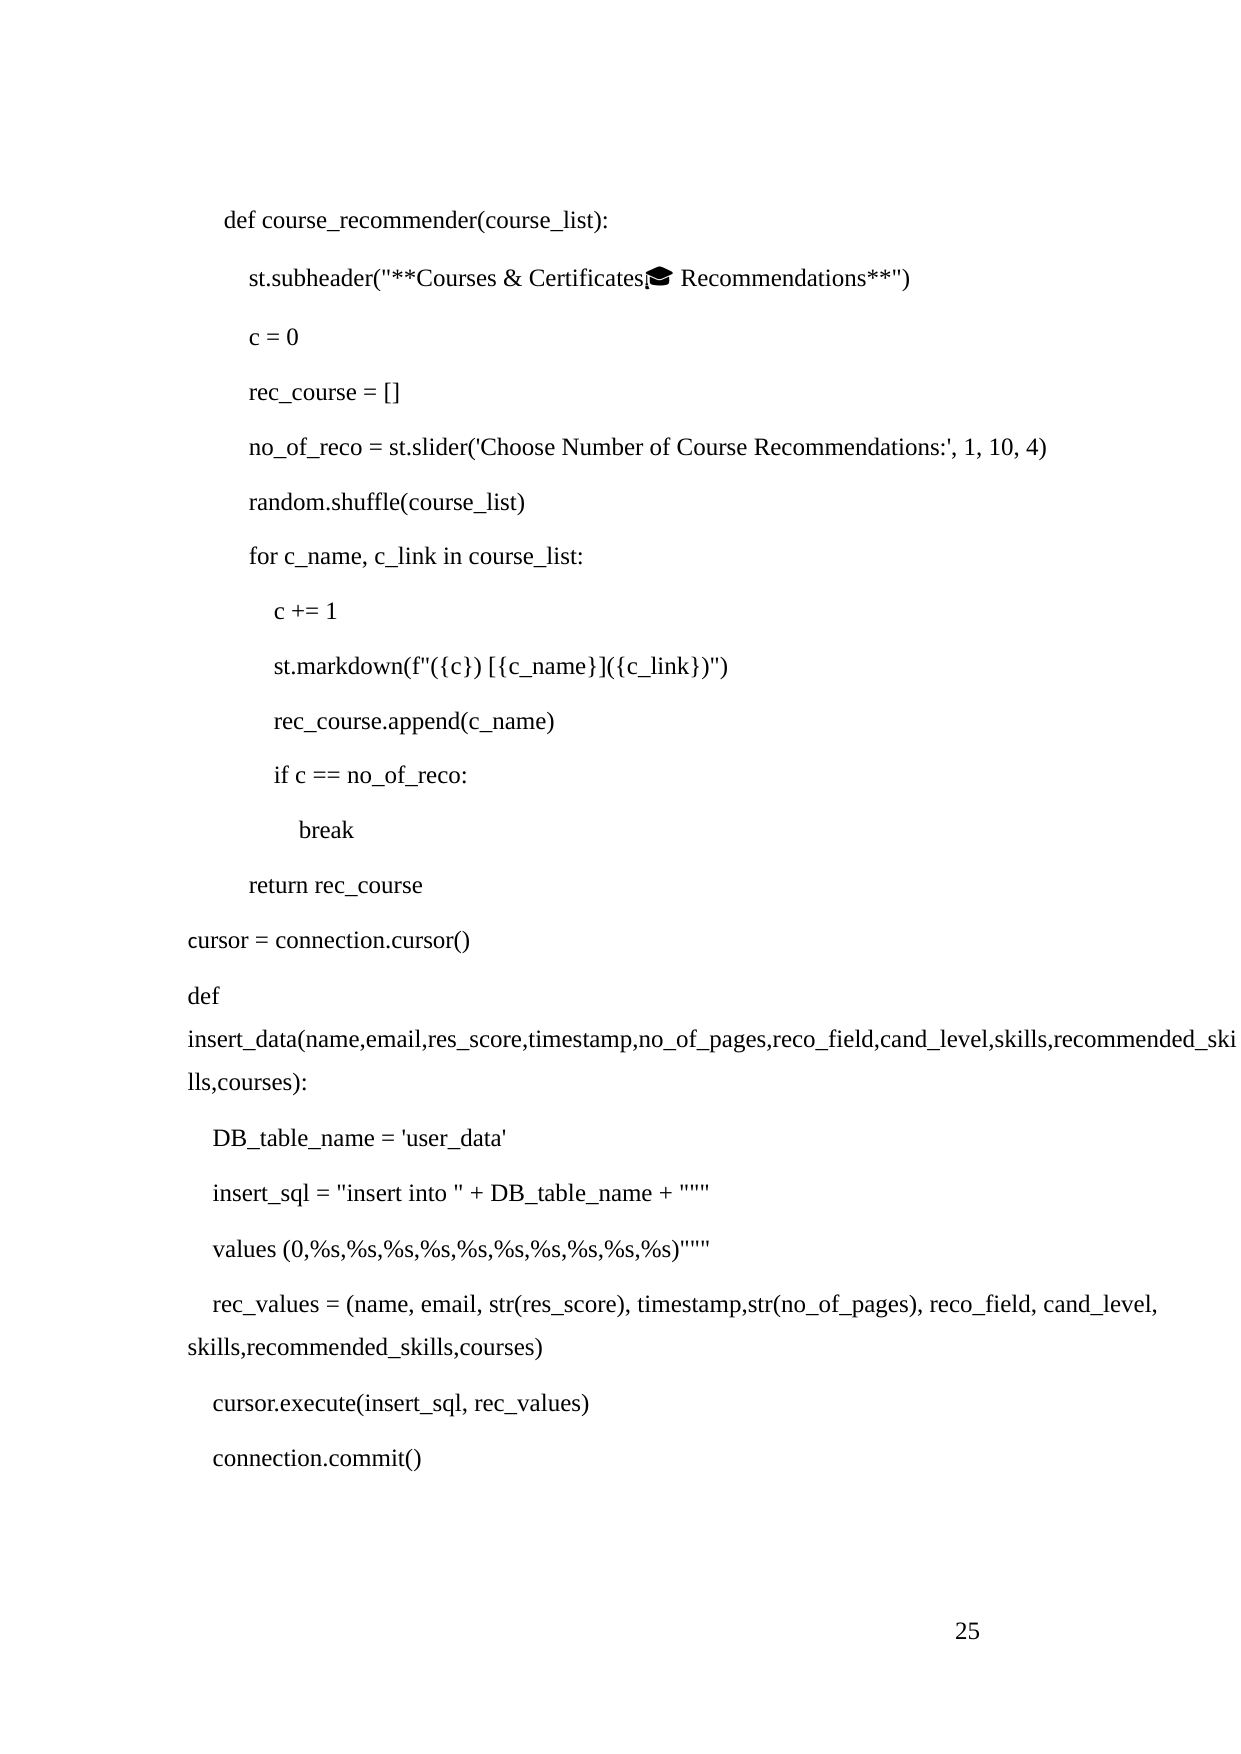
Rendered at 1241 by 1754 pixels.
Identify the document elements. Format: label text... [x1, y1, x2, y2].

text rec_course.append(c_name) [223, 706, 1091, 734]
text cursor.execute(insert_sql, rec_values) [187, 1388, 1240, 1417]
text insert_sql = "insert into " + DB_table_name + """ [187, 1178, 1240, 1207]
text c = 0 [223, 322, 1091, 351]
text def insert_data(name,email,res_score,timestamp,no_of_pages,reco_field,cand_level,skills,recommended_skills,courses): [187, 981, 1240, 1096]
text rec_values = (name, email, str(res_score), timestamp,str(no_of_pages), reco_field, cand_level, skills,recommended_skills,courses) [187, 1289, 1240, 1361]
text values (0,%s,%s,%s,%s,%s,%s,%s,%s,%s,%s)""" [187, 1234, 1240, 1262]
text break [223, 815, 1091, 844]
text cursor = connection.cursor() [187, 925, 1240, 954]
text def course_recommender(course_list): [223, 205, 1091, 233]
text st.markdown(f"({c}) [{c_name}]({c_link})") [223, 651, 1091, 680]
text connection.commit() [187, 1443, 1240, 1472]
text for c_name, c_link in course_list: [223, 541, 1091, 570]
text random.shuffle(course_list) [223, 487, 1091, 515]
text DB_table_name = 'user_data' [187, 1123, 1240, 1151]
text return rec_course [223, 870, 1091, 899]
text st.subheader("**Courses & Certificates🎓 Recommendations**") [223, 259, 1091, 294]
text c += 1 [223, 596, 1091, 625]
text no_of_reco = st.slider('Choose Number of Course Recommendations:', 1, 10, 4) [223, 432, 1091, 461]
text if c == no_of_reco: [223, 761, 1091, 789]
text rec_course = [] [223, 377, 1091, 406]
